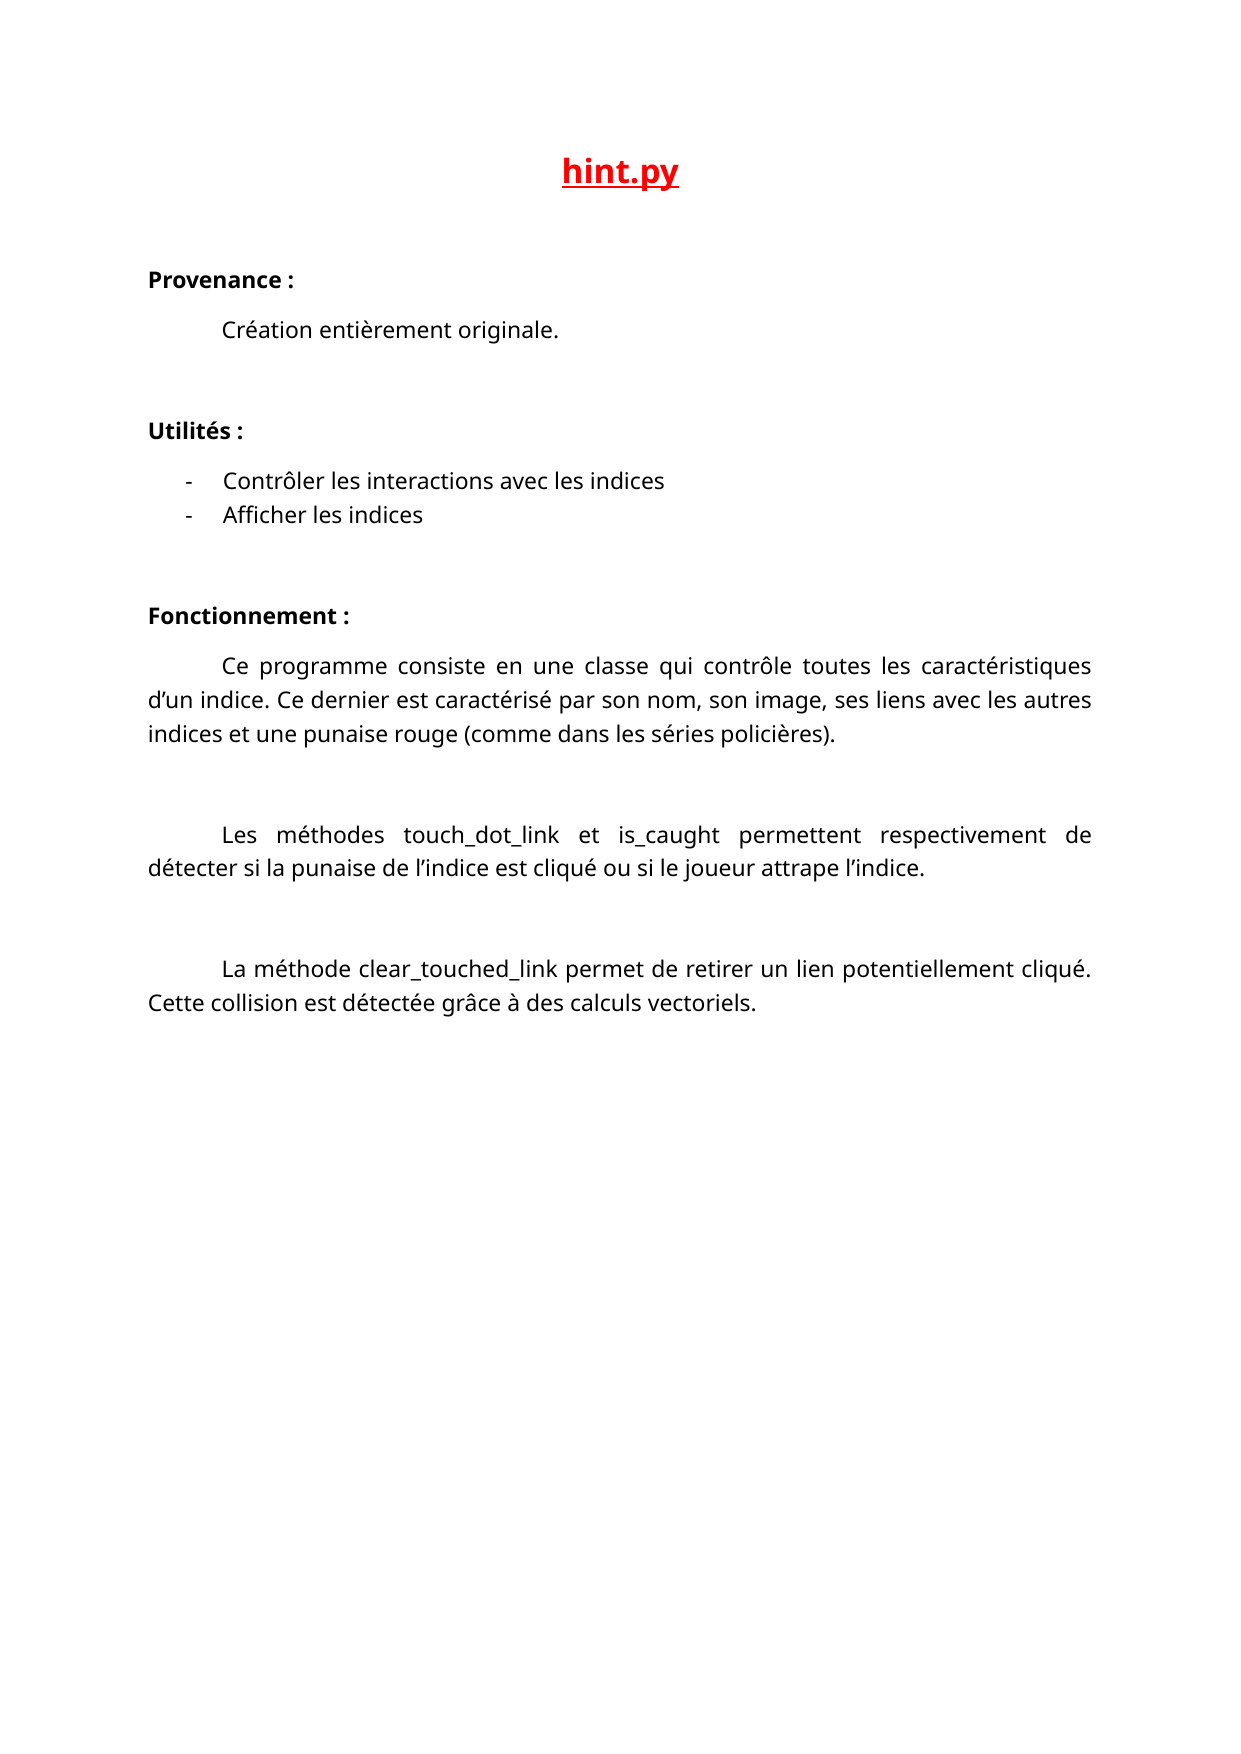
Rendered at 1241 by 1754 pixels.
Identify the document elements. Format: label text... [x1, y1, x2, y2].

text Utilités : [148, 415, 1093, 446]
text Ce programme consiste en une classe qui contrôle toutes les caractéristiques d’un indice. Ce dernier est caractérisé par son nom, son image, ses liens avec les autres indices et une punaise rouge (comme dans les séries policières). [148, 650, 1093, 749]
text Fonctionnement : [148, 600, 1093, 631]
text Création entièrement originale. [148, 314, 1093, 345]
text La méthode clear_touched_link permet de retirer un lien potentiellement cliqué. Cette collision est détectée grâce à des calculs vectoriels. [148, 953, 1093, 1018]
text Provenance : [148, 264, 1093, 295]
list Contrôler les interactions avec les indices [185, 465, 1093, 497]
text Les méthodes touch_dot_link et is_caught permettent respectivement de détecter si la punaise de l’indice est cliqué ou si le joueur attrape l’indice. [148, 819, 1093, 884]
list Afficher les indices [185, 499, 1093, 530]
text hint.py [148, 148, 1093, 193]
